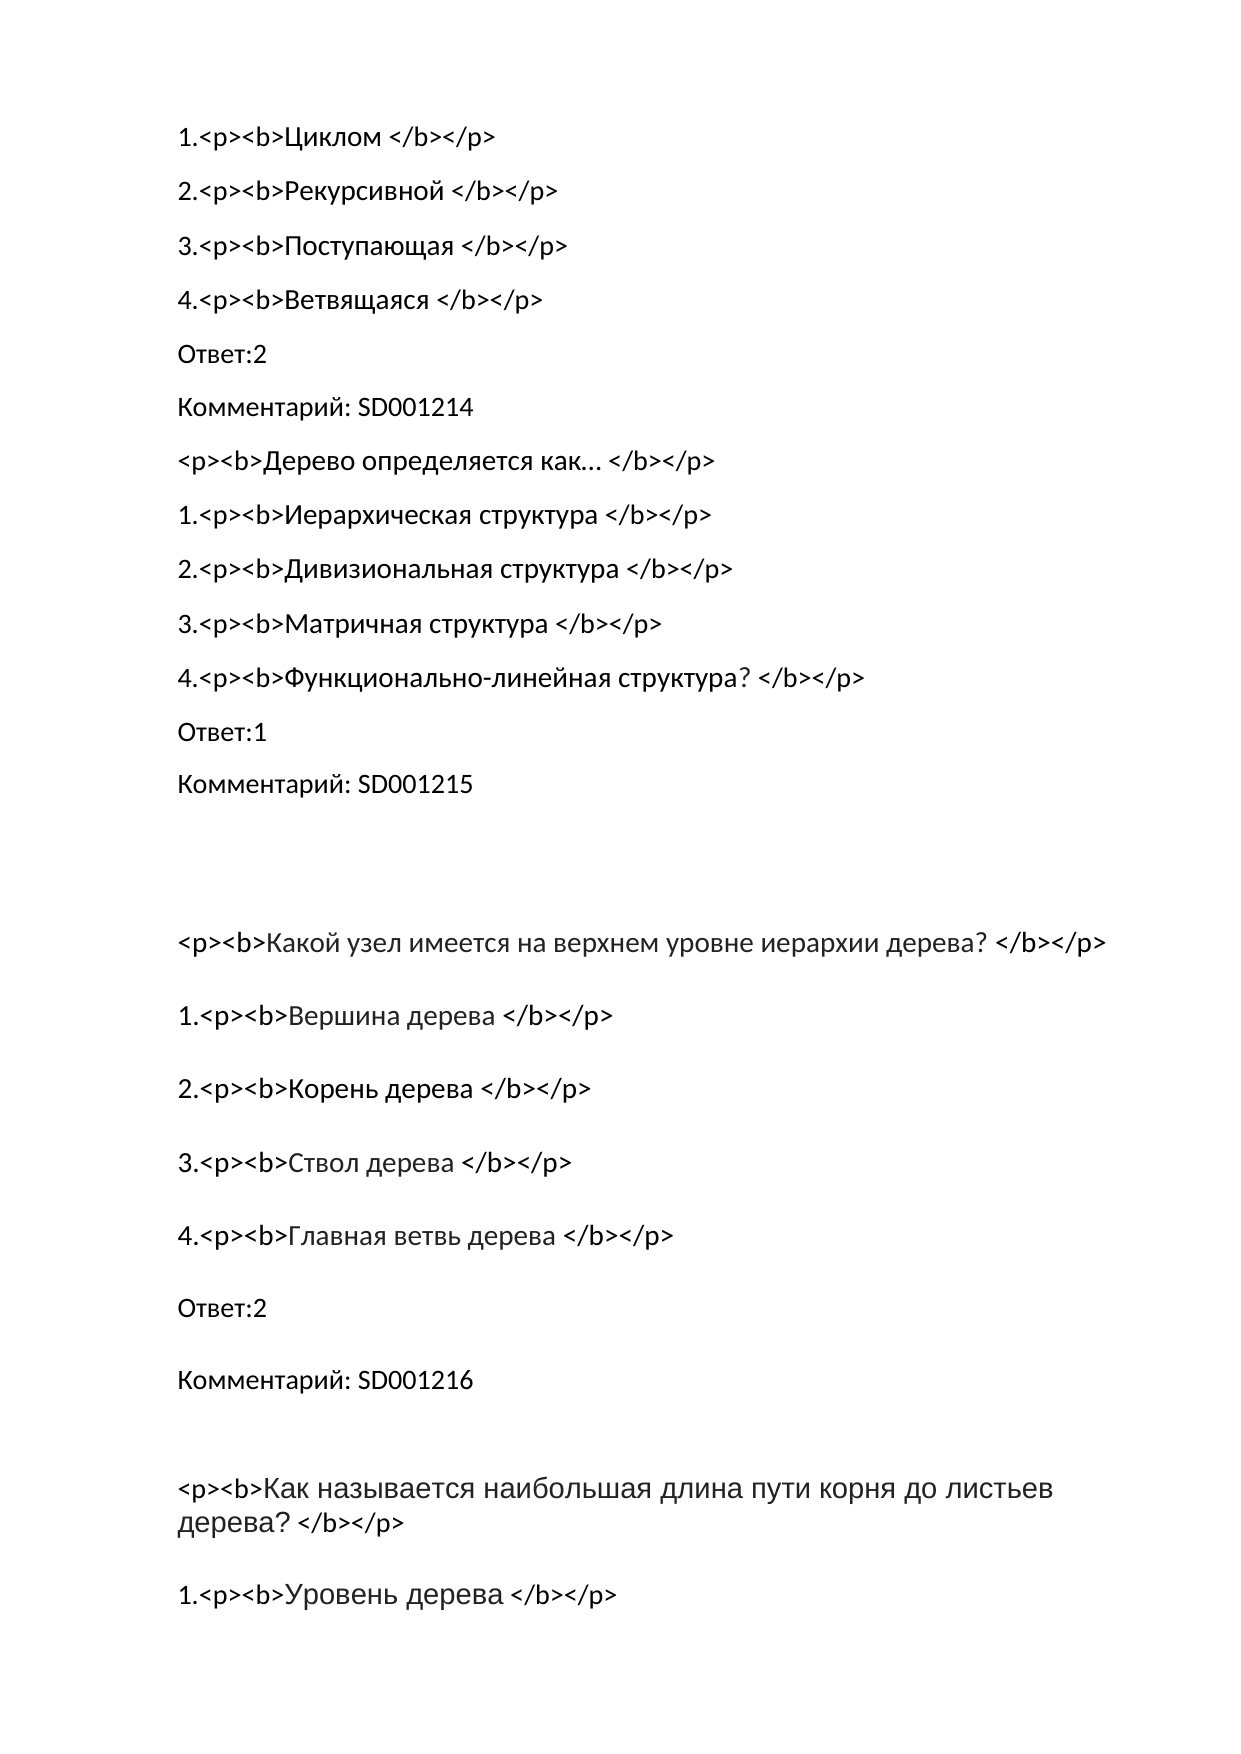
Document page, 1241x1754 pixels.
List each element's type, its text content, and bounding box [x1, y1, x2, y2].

text Ответ:1 [177, 713, 1152, 748]
text <p><b>Дерево определяется как… </b></p> [177, 442, 1152, 477]
text 2.<p><b>Рекурсивной </b></p> [177, 172, 1152, 208]
text 1.<p><b>Вершина дерева </b></p> [177, 997, 1152, 1033]
text 1.<p><b>Уровень дерева </b></p> [177, 1577, 1152, 1612]
text 3.<p><b>Ствол дерева </b></p> [177, 1144, 1152, 1179]
text 2.<p><b>Корень дерева </b></p> [177, 1071, 1152, 1106]
text 3.<p><b>Поступающая </b></p> [177, 227, 1152, 262]
text Комментарий: SD001215 [177, 767, 1152, 801]
text 3.<p><b>Матричная структура </b></p> [177, 605, 1152, 640]
text 4.<p><b>Ветвящаяся </b></p> [177, 281, 1152, 317]
text 1.<p><b>Циклом </b></p> [177, 118, 1152, 154]
text <p><b>Какой узел имеется на верхнем уровне иерархии дерева? </b></p> [177, 924, 1152, 960]
text Ответ:2 [177, 1290, 1152, 1324]
text 4.<p><b>Главная ветвь дерева </b></p> [177, 1217, 1152, 1252]
text Комментарий: SD001214 [177, 389, 1152, 423]
text 2.<p><b>Дивизиональная структура </b></p> [177, 550, 1152, 586]
text Ответ:2 [177, 336, 1152, 370]
text Комментарий: SD001216 [177, 1362, 1152, 1396]
text 4.<p><b>Функционально-линейная структура? </b></p> [177, 659, 1152, 695]
text 1.<p><b>Иерархическая структура </b></p> [177, 496, 1152, 532]
text <p><b>Как называется наибольшая длина пути корня до листьев дерева? </b></p> [177, 1471, 1152, 1540]
